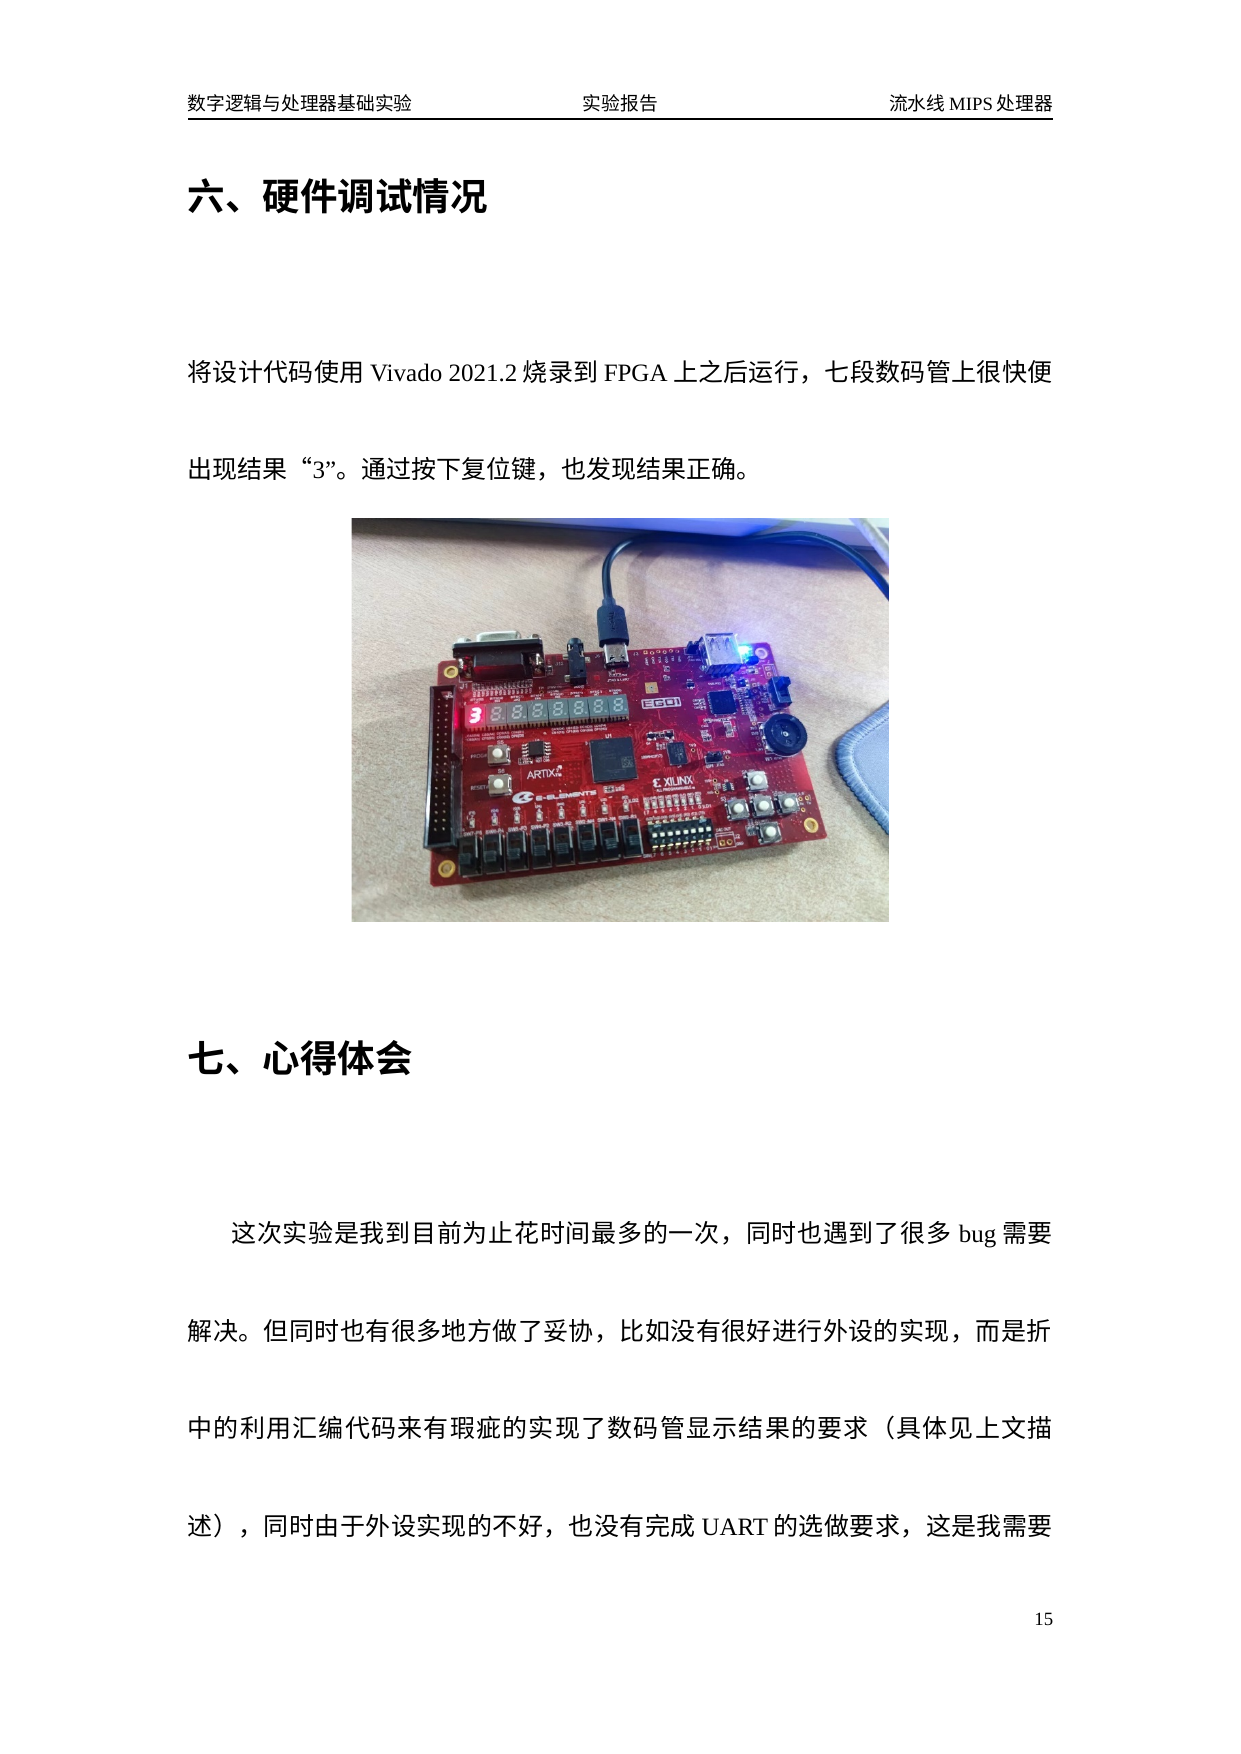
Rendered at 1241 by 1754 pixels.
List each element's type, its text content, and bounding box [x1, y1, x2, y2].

subtitle 七、心得体会 [187, 1023, 1053, 1088]
subtitle 六、硬件调试情况 [187, 162, 1053, 227]
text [187, 1199, 1053, 1557]
text 将设计代码使用Vivado 2021.2烧录到FPGA上之后运行，七段数码管上很快便出现结果“3”。通过按下复位键，也发现结果正确。 [187, 338, 1053, 500]
picture [351, 518, 889, 922]
